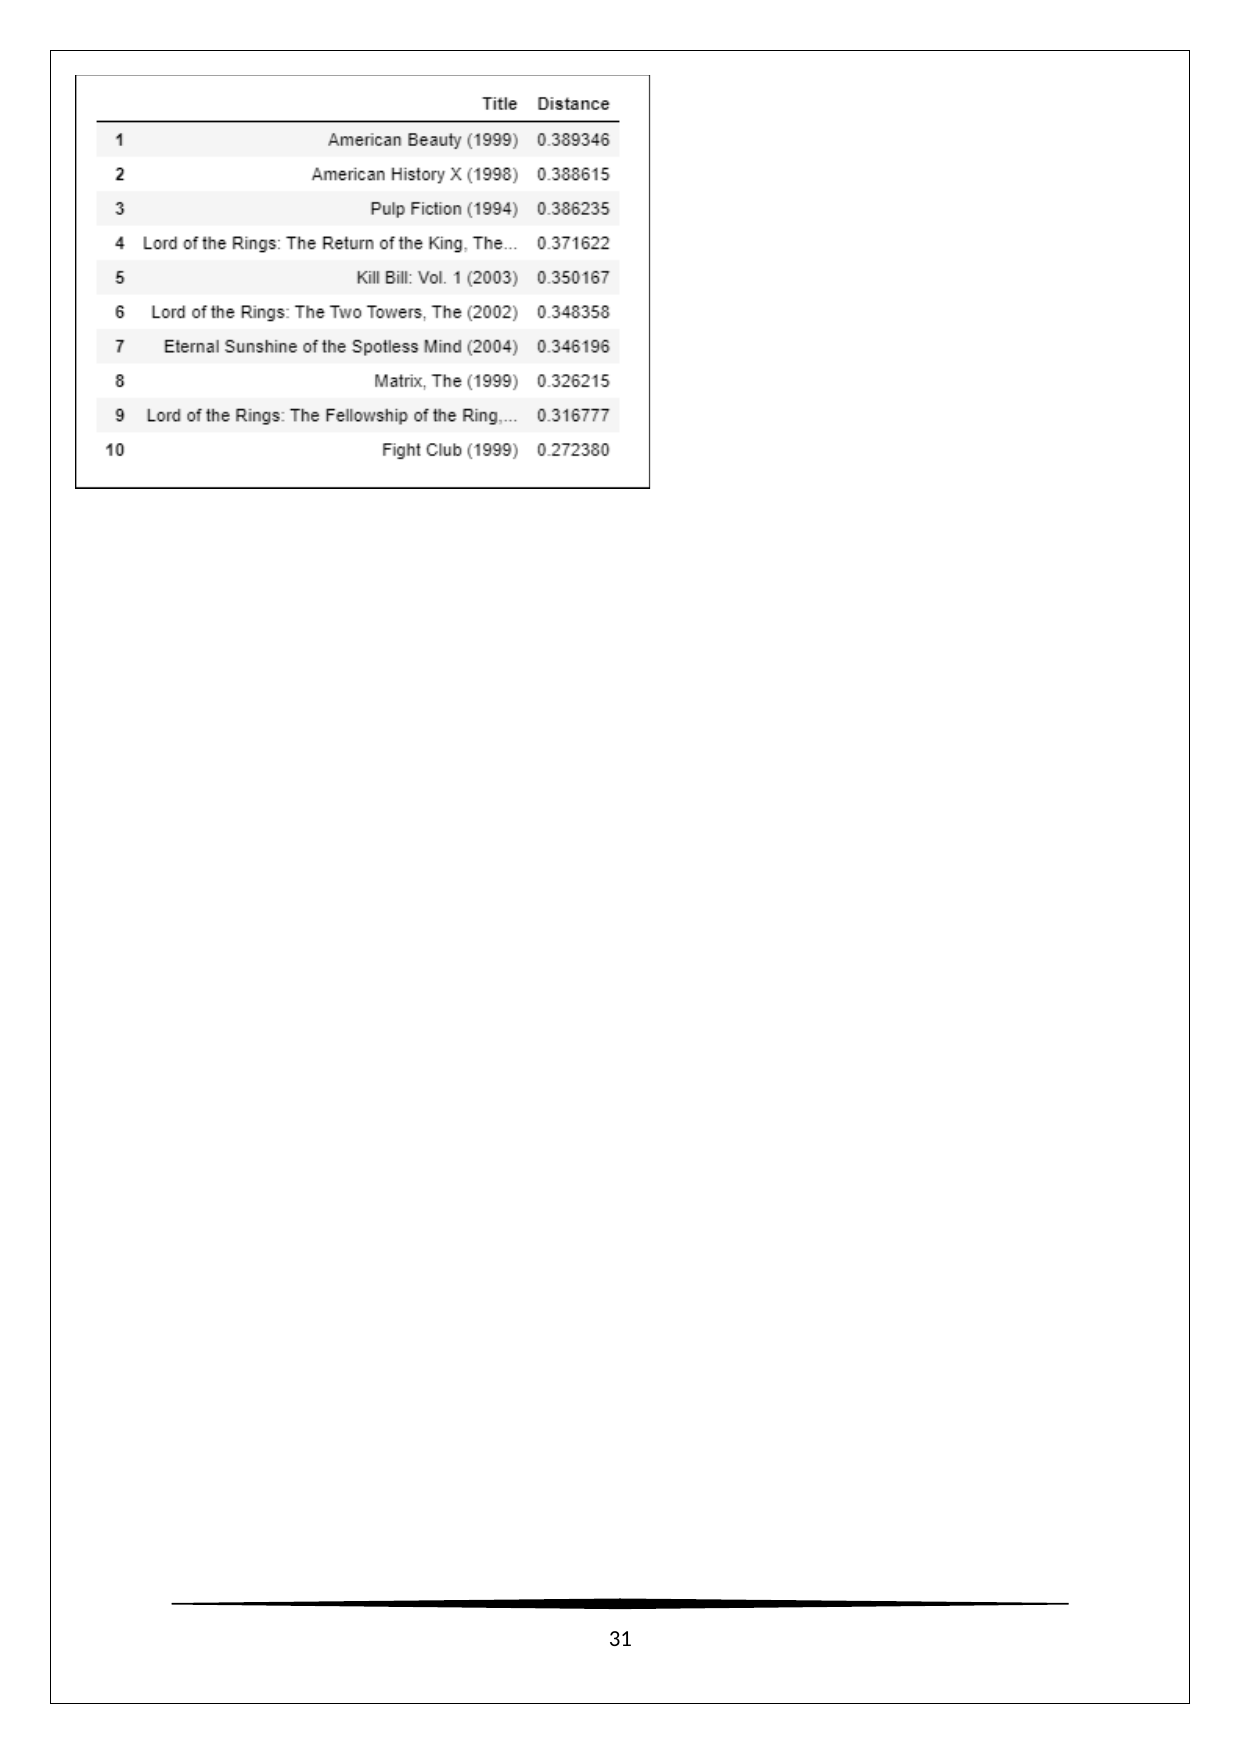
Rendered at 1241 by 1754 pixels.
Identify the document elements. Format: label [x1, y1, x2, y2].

picture [75, 75, 650, 489]
